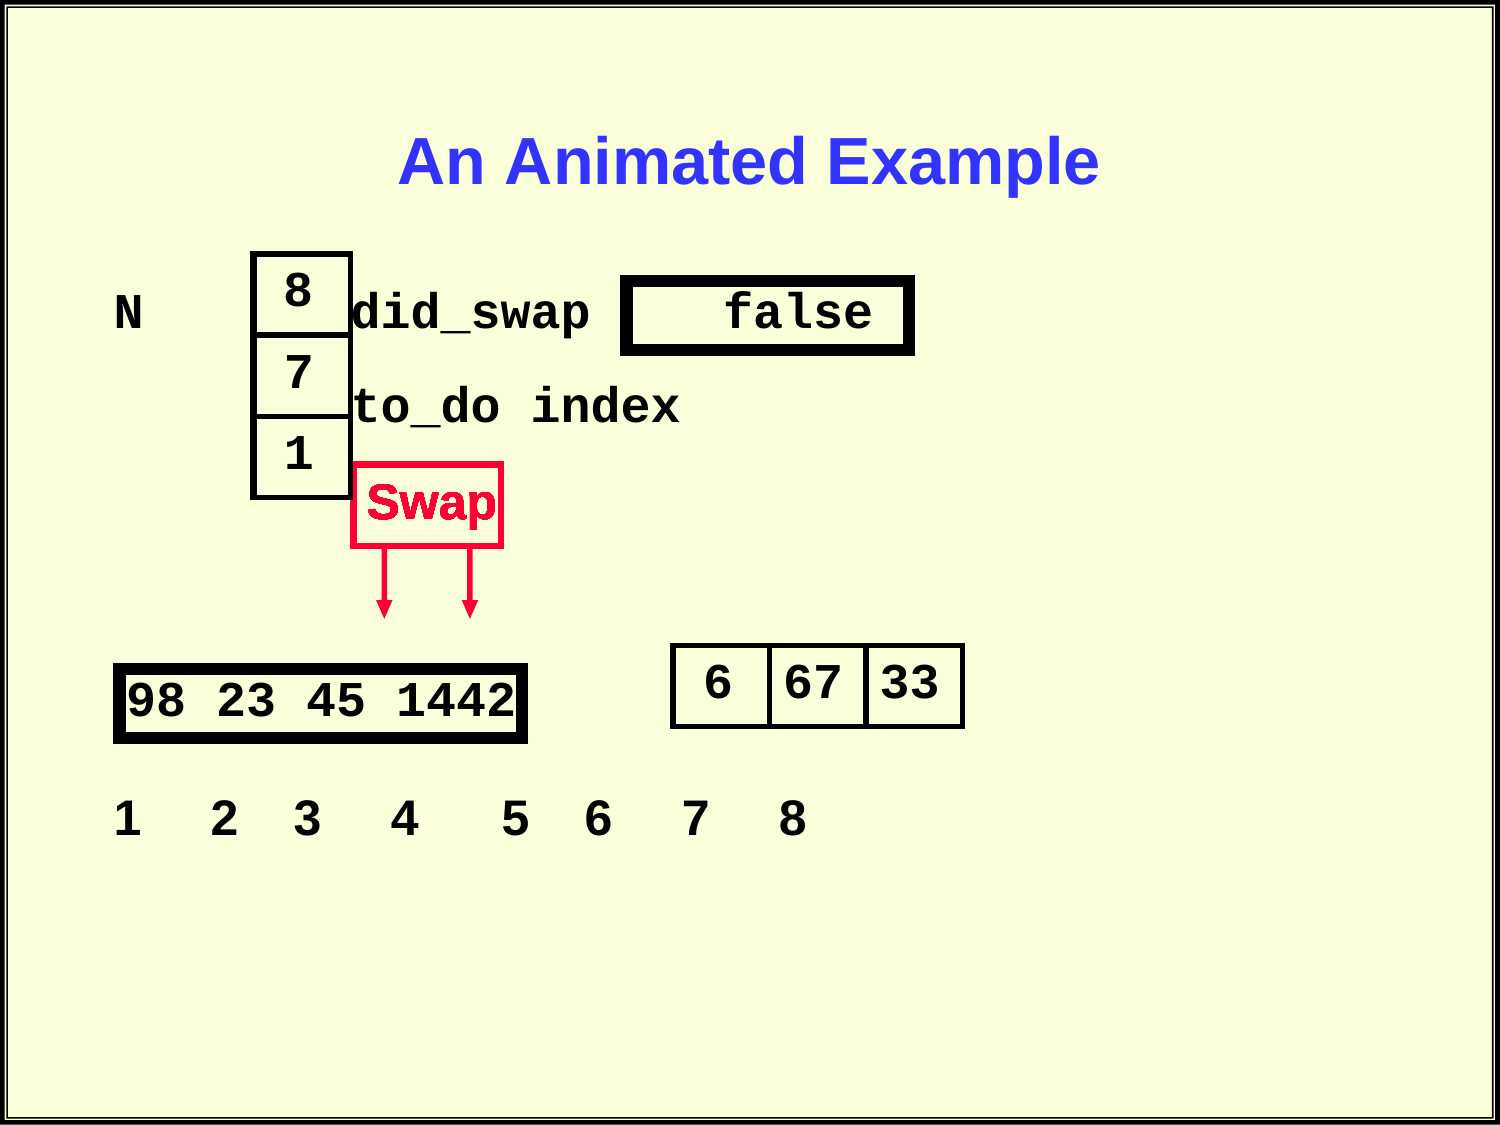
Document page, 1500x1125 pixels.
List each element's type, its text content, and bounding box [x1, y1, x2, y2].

table_header 33 [869, 648, 960, 724]
table_header 8 [257, 257, 348, 332]
table_header 67 [772, 648, 863, 724]
subtitle An Animated Example [113, 122, 1101, 198]
text N did_swap false to_do index [113, 274, 250, 437]
text 98 23 45 1442 [126, 675, 516, 732]
text 98 23 45 1442 [528, 662, 1371, 744]
text 1 2 3 4 5 6 7 8 [113, 789, 1371, 846]
table_cell 7 [257, 338, 348, 414]
table_cell 1 [257, 419, 348, 495]
table_header 6 [676, 648, 767, 724]
text N did_swap false to_do index [353, 274, 1040, 437]
